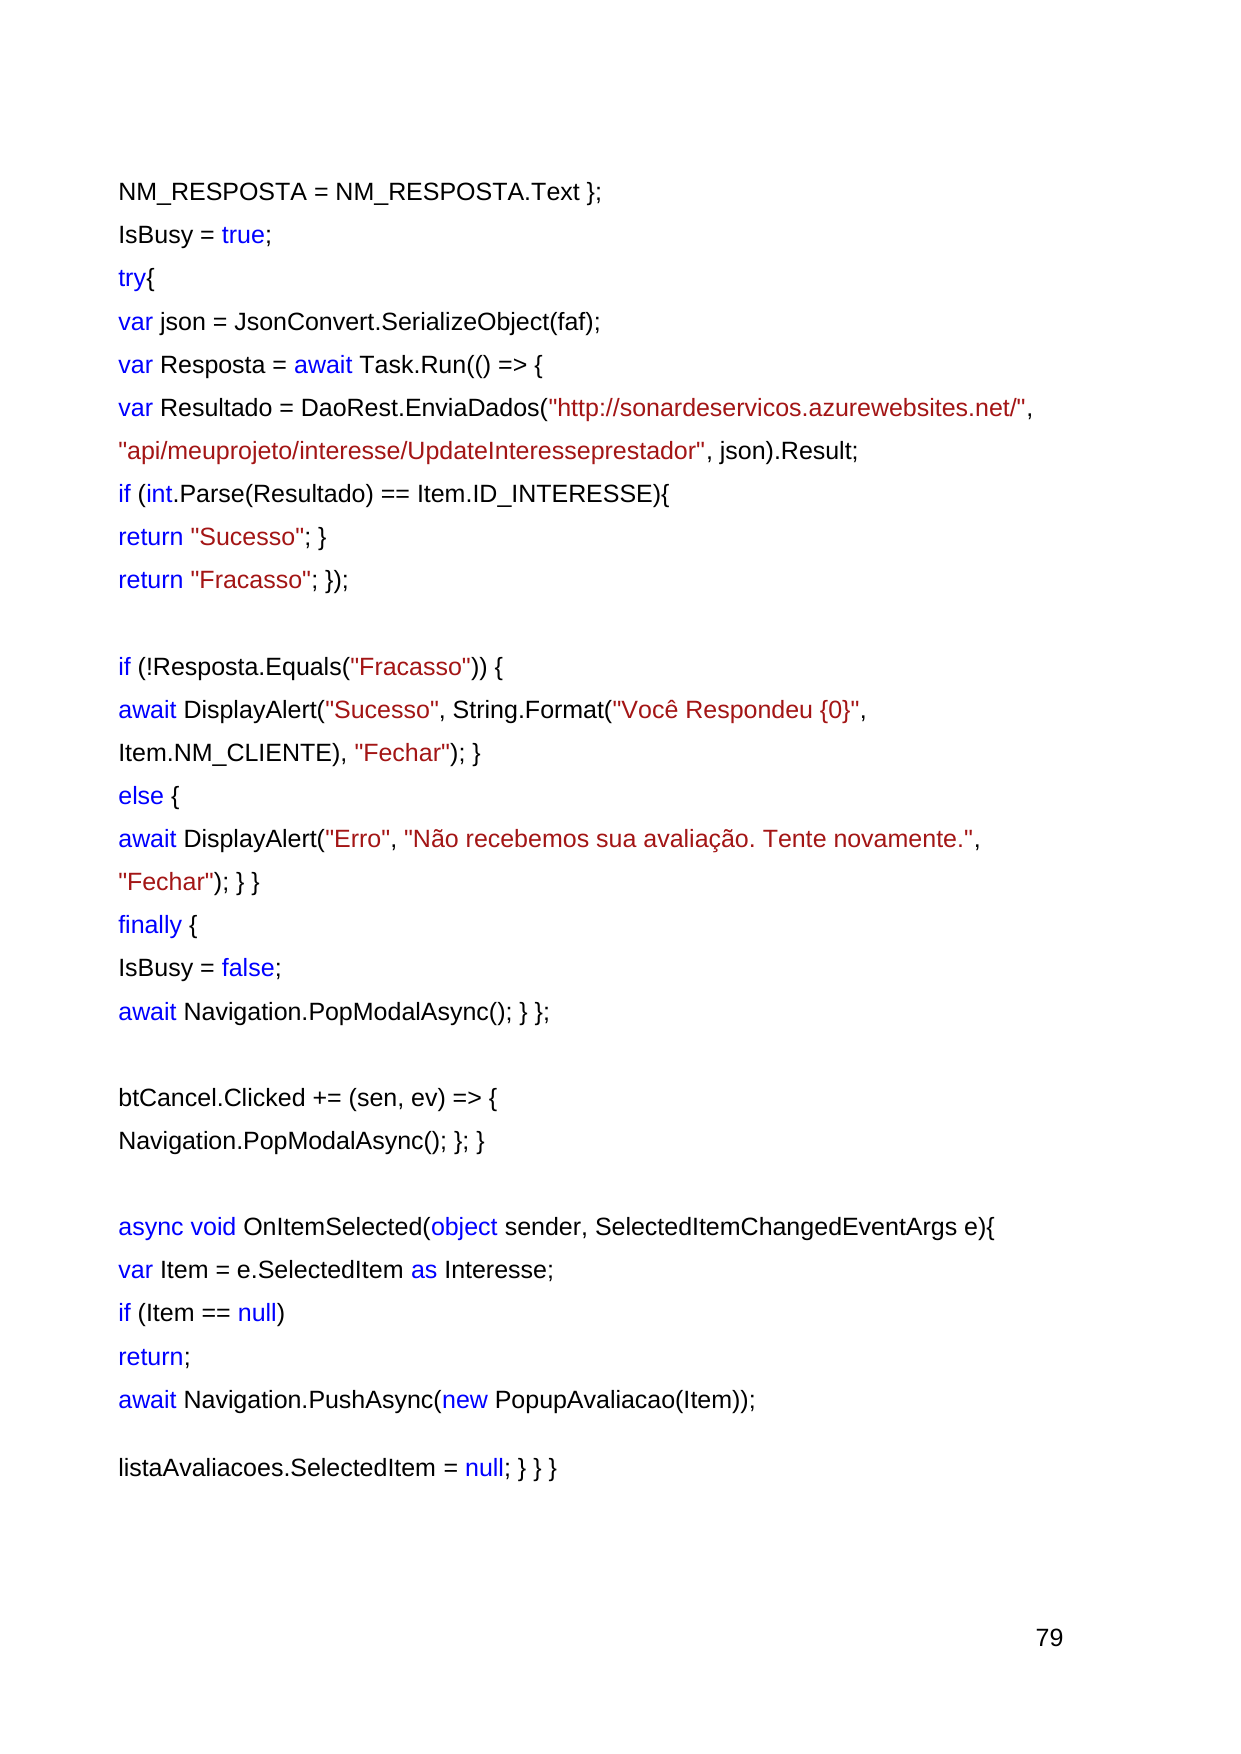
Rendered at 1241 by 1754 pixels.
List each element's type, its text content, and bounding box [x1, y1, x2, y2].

text var Resultado = DaoRest.EnviaDados("http://sonardeservicos.azurewebsites.net/", "api/meuprojeto/interesse/UpdateInteresseprestador", json).Result; [118, 393, 1063, 465]
text IsBusy = true; [118, 220, 1063, 249]
text if (!Resposta.Equals("Fracasso")) { [118, 652, 1063, 680]
text listaAvaliacoes.SelectedItem = null; } } } [118, 1453, 1063, 1482]
text try{ [118, 263, 1063, 292]
text if (Item == null) [118, 1298, 1063, 1327]
text else { [118, 781, 1063, 810]
text btCancel.Clicked += (sen, ev) => { [118, 1083, 1063, 1112]
text await DisplayAlert("Sucesso", String.Format("Você Respondeu {0}", Item.NM_CLIENTE), "Fechar"); } [118, 695, 1063, 767]
text if (int.Parse(Resultado) == Item.ID_INTERESSE){ [118, 479, 1063, 508]
text await Navigation.PushAsync(new PopupAvaliacao(Item)); [118, 1385, 1063, 1413]
text return; [118, 1342, 1063, 1370]
text await Navigation.PopModalAsync(); } }; [118, 997, 1063, 1025]
text return "Sucesso"; } [118, 522, 1063, 551]
text var Resposta = await Task.Run(() => { [118, 350, 1063, 378]
text NM_RESPOSTA = NM_RESPOSTA.Text }; [118, 177, 1063, 206]
text async void OnItemSelected(object sender, SelectedItemChangedEventArgs e){ [118, 1212, 1063, 1241]
text finally { [118, 910, 1063, 939]
text Navigation.PopModalAsync(); }; } [118, 1126, 1063, 1155]
text IsBusy = false; [118, 953, 1063, 982]
text await DisplayAlert("Erro", "Não recebemos sua avaliação. Tente novamente.", "Fechar"); } } [118, 824, 1063, 896]
text var Item = e.SelectedItem as Interesse; [118, 1255, 1063, 1284]
text var json = JsonConvert.SerializeObject(faf); [118, 307, 1063, 335]
text return "Fracasso"; }); [118, 565, 1063, 594]
